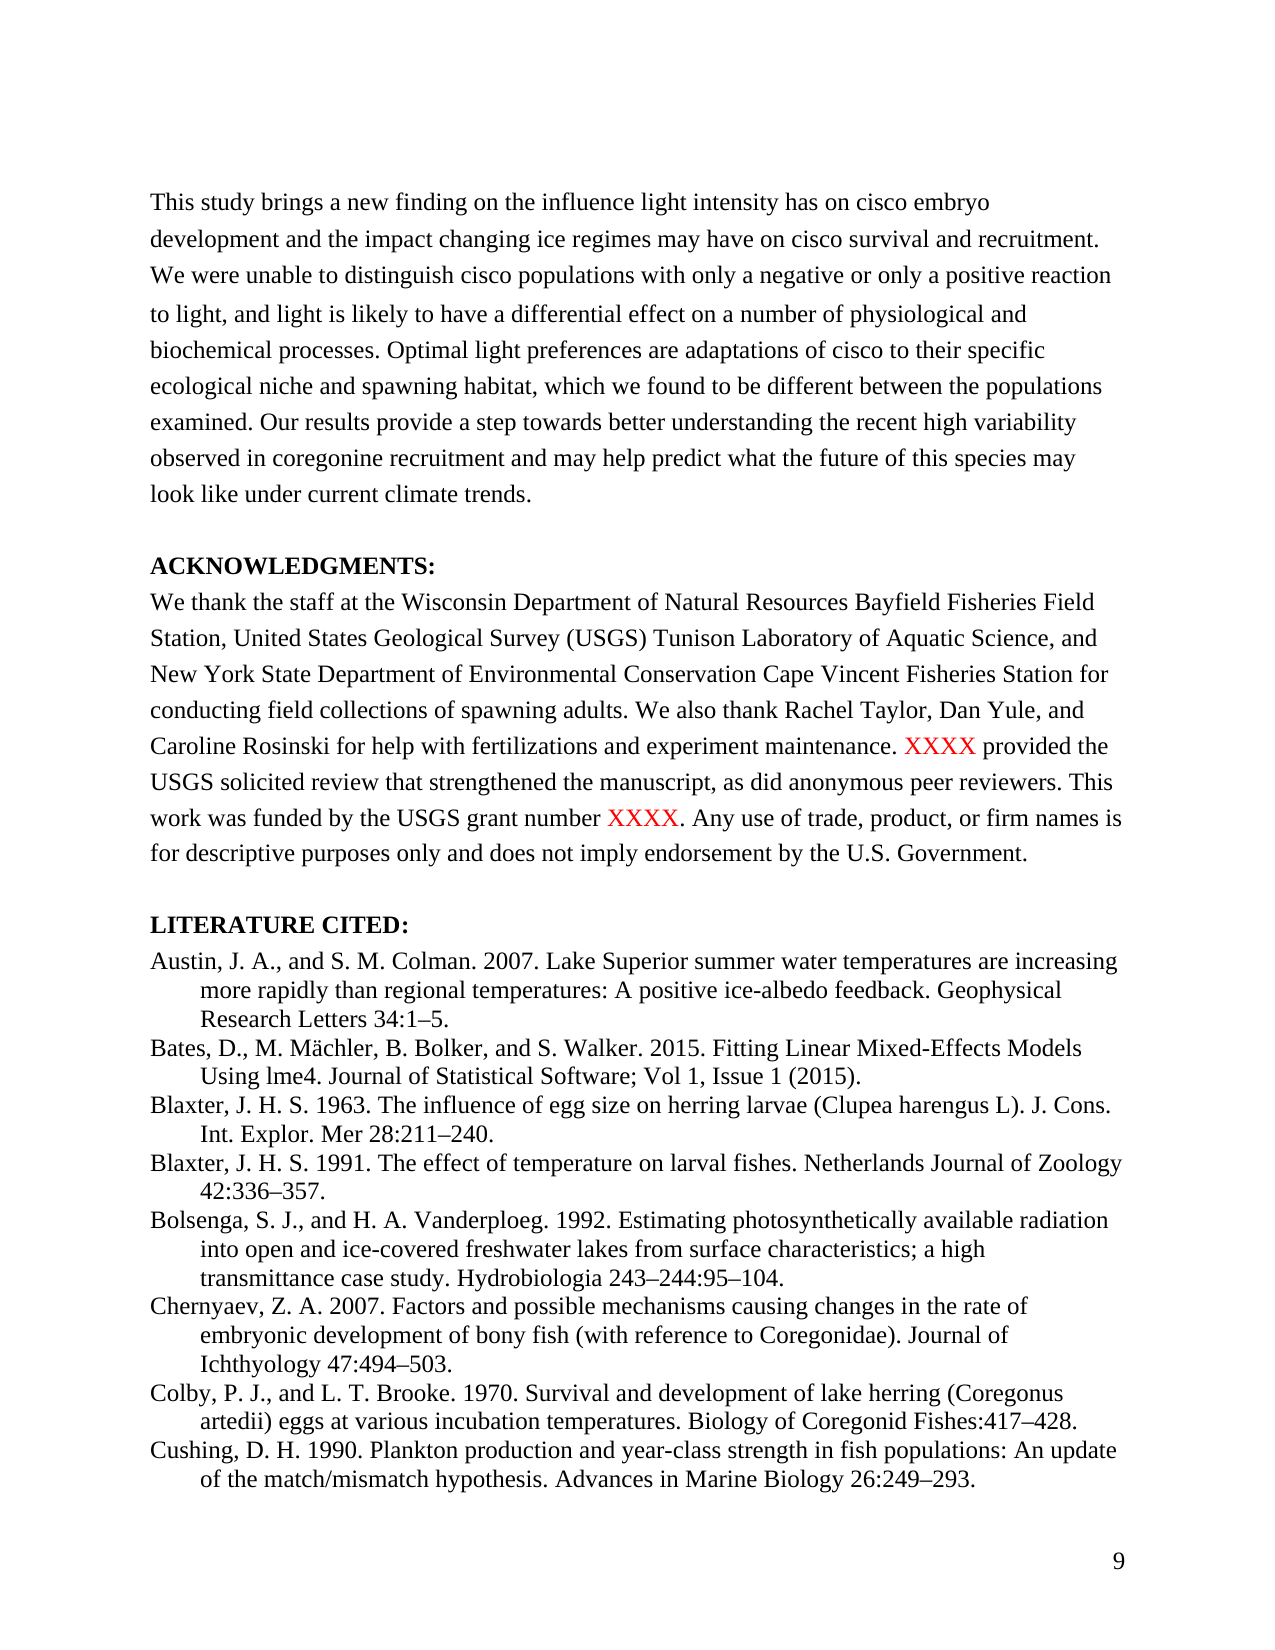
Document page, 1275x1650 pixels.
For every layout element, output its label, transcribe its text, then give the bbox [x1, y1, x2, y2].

subtitle LITERATURE CITED: [150, 910, 1125, 939]
text Austin, J. A., and S. M. Colman. 2007. Lake Superior summer water temperatures are increasing more rapidly than regional temperatures: A positive ice-albedo feedback. Geophysical Research Letters 34:1–5. [150, 946, 1125, 1033]
text Cushing, D. H. 1990. Plankton production and year-class strength in fish populations: An update of the match/mismatch hypothesis. Advances in Marine Biology 26:249–293. [150, 1435, 1125, 1493]
text Bolsenga, S. J., and H. A. Vanderploeg. 1992. Estimating photosynthetically available radiation into open and ice-covered freshwater lakes from surface characteristics; a high transmittance case study. Hydrobiologia 243–244:95–104. [150, 1205, 1125, 1291]
text Chernyaev, Z. A. 2007. Factors and possible mechanisms causing changes in the rate of embryonic development of bony fish (with reference to Coregonidae). Journal of Ichthyology 47:494–503. [150, 1291, 1125, 1378]
text ﻿This study brings a new finding on the influence light intensity has on cisco embryo development and the impact changing ice regimes may have on cisco survival and recruitment. [150, 186, 1125, 252]
text Blaxter, J. H. S. 1991. The effect of temperature on larval fishes. Netherlands Journal of Zoology 42:336–357. [150, 1148, 1125, 1205]
text Bates, D., M. Mächler, B. Bolker, and S. Walker. 2015. Fitting Linear Mixed-Effects Models Using lme4. Journal of Statistical Software; Vol 1, Issue 1 (2015). [150, 1033, 1125, 1090]
subtitle ACKNOWLEDGMENTS: [150, 551, 1125, 580]
text Blaxter, J. H. S. 1963. The influence of egg size on herring larvae (Clupea harengus L). J. Cons. Int. Explor. Mer 28:211–240. [150, 1090, 1125, 1148]
text We thank the staff at the Wisconsin Department of Natural Resources Bayfield Fisheries Field Station, United States Geological Survey (USGS) Tunison Laboratory of Aquatic Science, and New York State Department of Environmental Conservation Cape Vincent Fisheries Station for conducting field collections of spawning adults. We also thank Rachel Taylor, Dan Yule, and Caroline Rosinski for help with fertilizations and experiment maintenance. XXXX provided the USGS solicited review that strengthened the manuscript, as did anonymous peer reviewers. This work was funded by the USGS grant number XXXX. Any use of trade, product, or firm names is for descriptive purposes only and does not imply endorsement by the U.S. Government. [150, 587, 1125, 867]
text We were unable to distinguish ﻿cisco populations with only a negative or only a positive reaction to light, and ﻿light is likely to have a differential effect on a number of physiological and biochemical processes. Optimal light preferences are adaptations of cisco to their specific ecological niche and spawning habitat, which we found to be different between the populations examined. Our results provide a step towards better understanding the recent high variability observed in coregonine recruitment and may help predict what the future of this species may look like under current climate trends. [150, 259, 1125, 508]
text Colby, P. J., and L. T. Brooke. 1970. Survival and development of lake herring (Coregonus artedii) eggs at various incubation temperatures. Biology of Coregonid Fishes:417–428. [150, 1378, 1125, 1435]
